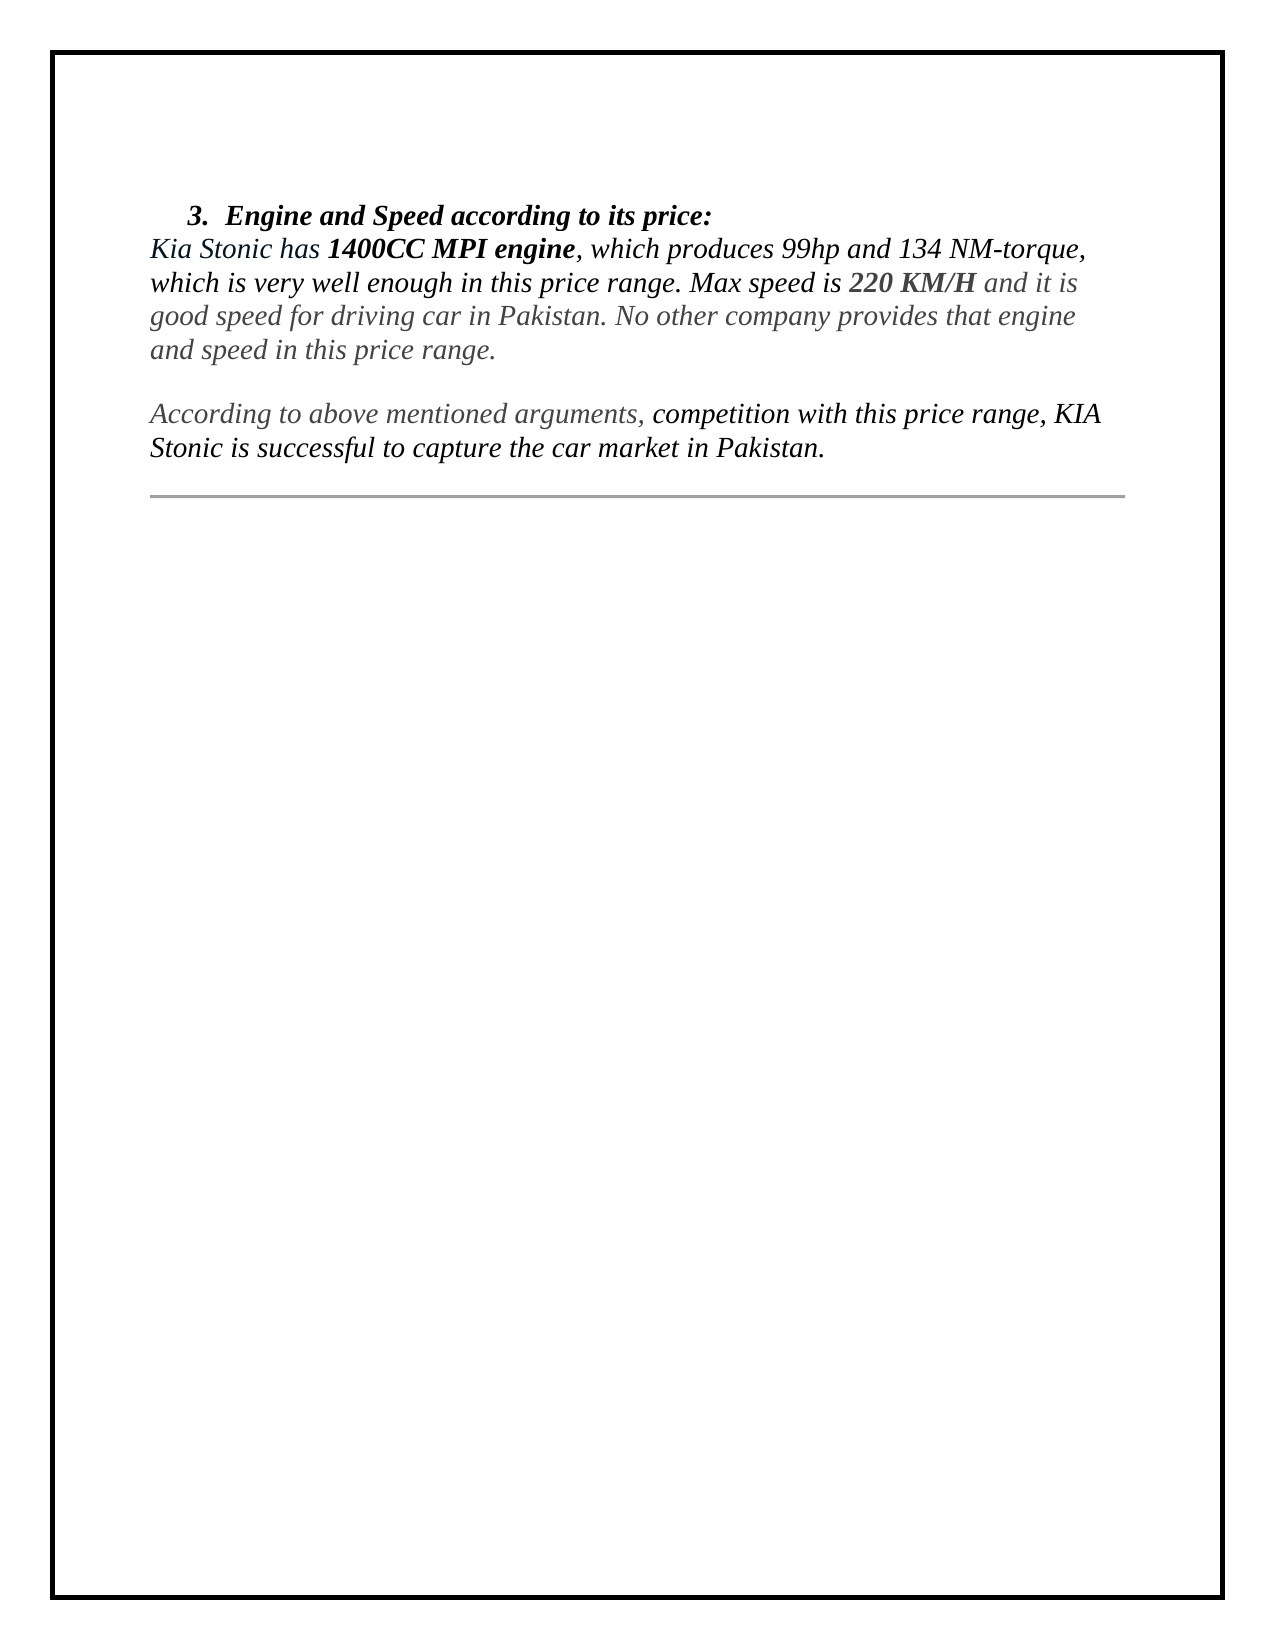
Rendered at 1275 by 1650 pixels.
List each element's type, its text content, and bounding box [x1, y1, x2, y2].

text Kia Stonic has 1400CC MPI engine, which produces 99hp and 134 NM-torque, which is very well enough in this price range. Max speed is 220 KM/H and it is good speed for driving car in Pakistan. No other company provides that engine and speed in this price range. [150, 231, 1125, 365]
text According to above mentioned arguments, competition with this price range, KIA Stonic is successful to capture the car market in Pakistan. [150, 397, 652, 430]
list Engine and Speed according to its price: [187, 197, 1094, 231]
text According to above mentioned arguments, competition with this price range, KIA Stonic is successful to capture the car market in Pakistan. [826, 397, 1125, 464]
